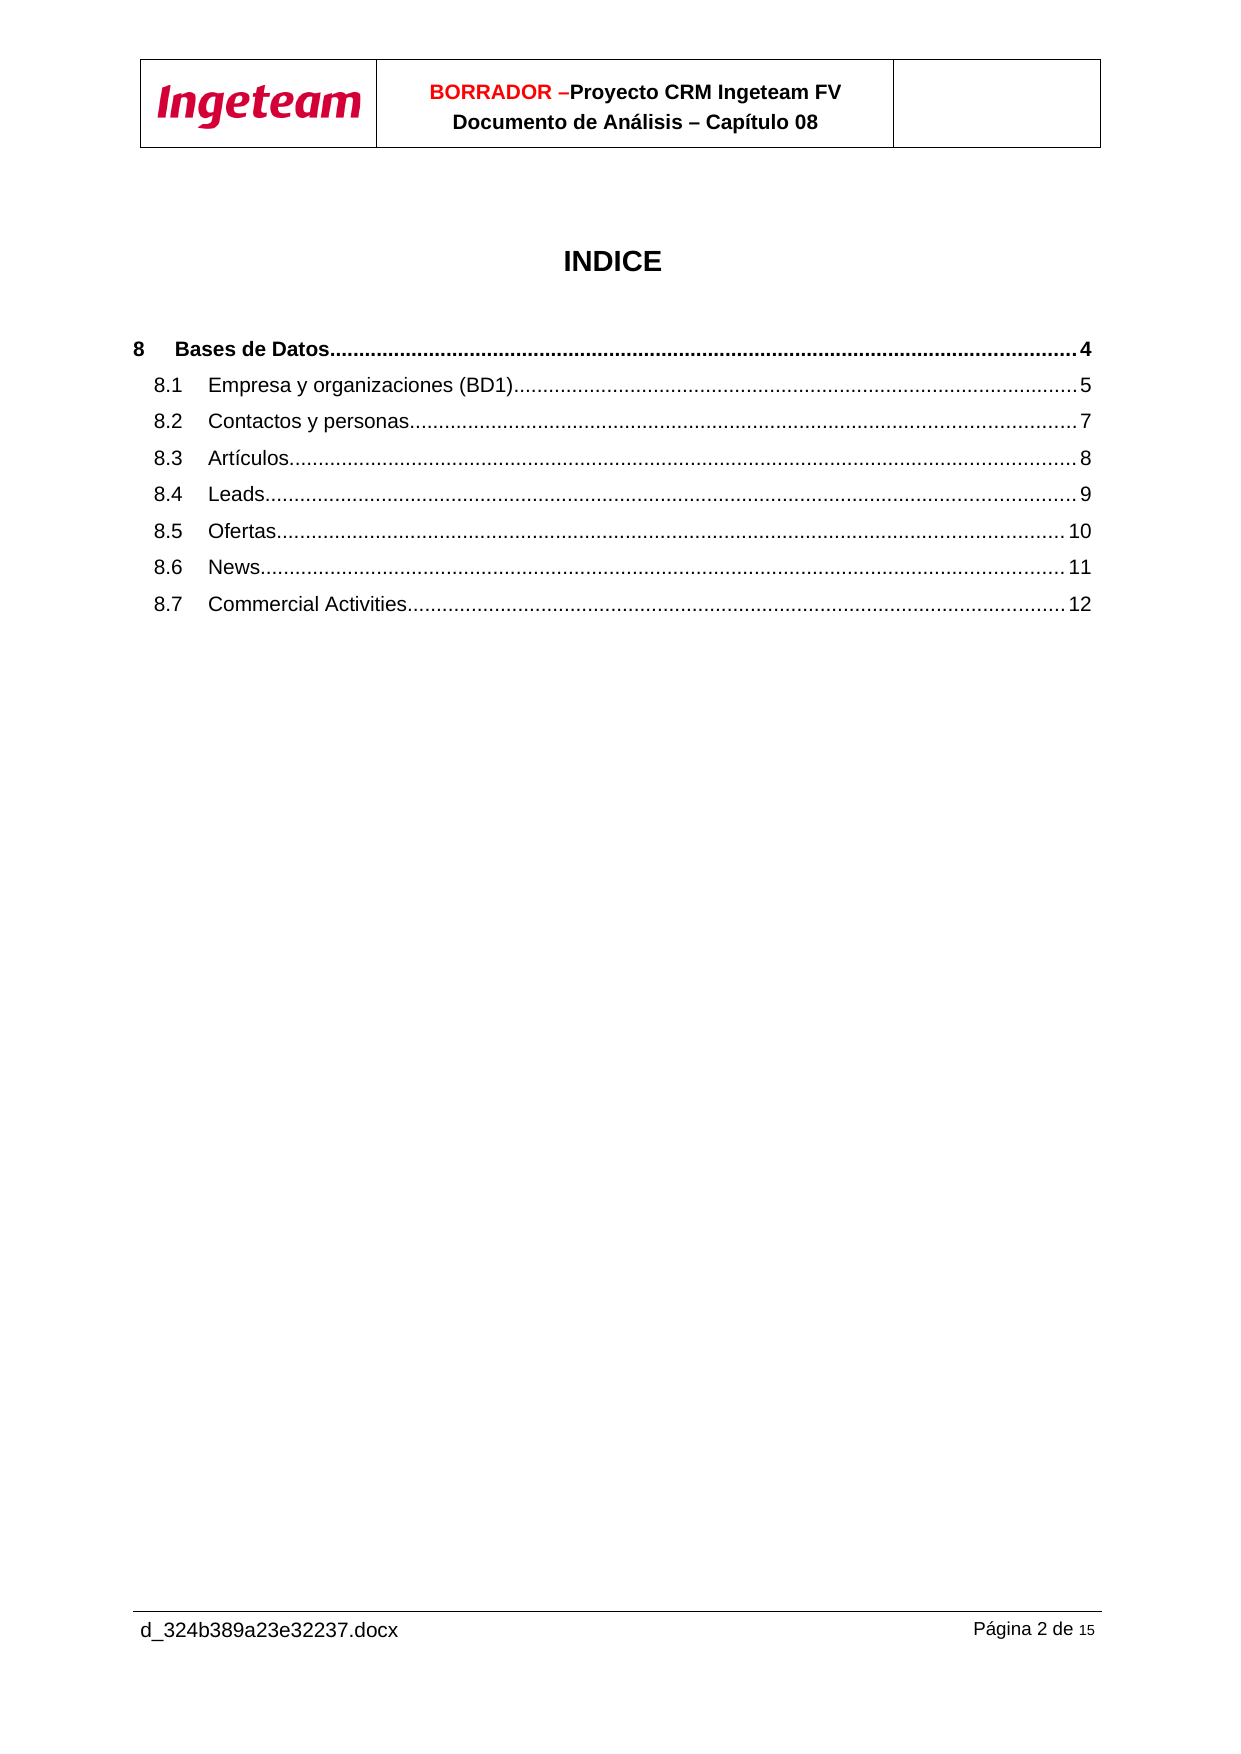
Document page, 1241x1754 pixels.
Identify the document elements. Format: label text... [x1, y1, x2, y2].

text 8.6 News 11 [154, 555, 1092, 579]
text 8 Bases de Datos 4 [133, 336, 1092, 360]
text 8.4 Leads 9 [154, 482, 1092, 506]
text 8.7 Commercial Activities 12 [154, 592, 1092, 616]
text 8.5 Ofertas 10 [154, 519, 1092, 543]
text 8.3 Artículos 8 [154, 446, 1092, 470]
text 8.1 Empresa y organizaciones (BD1) 5 [154, 373, 1092, 397]
text INDICE [133, 244, 1092, 278]
text 8.2 Contactos y personas 7 [154, 409, 1092, 433]
picture [157, 85, 361, 129]
